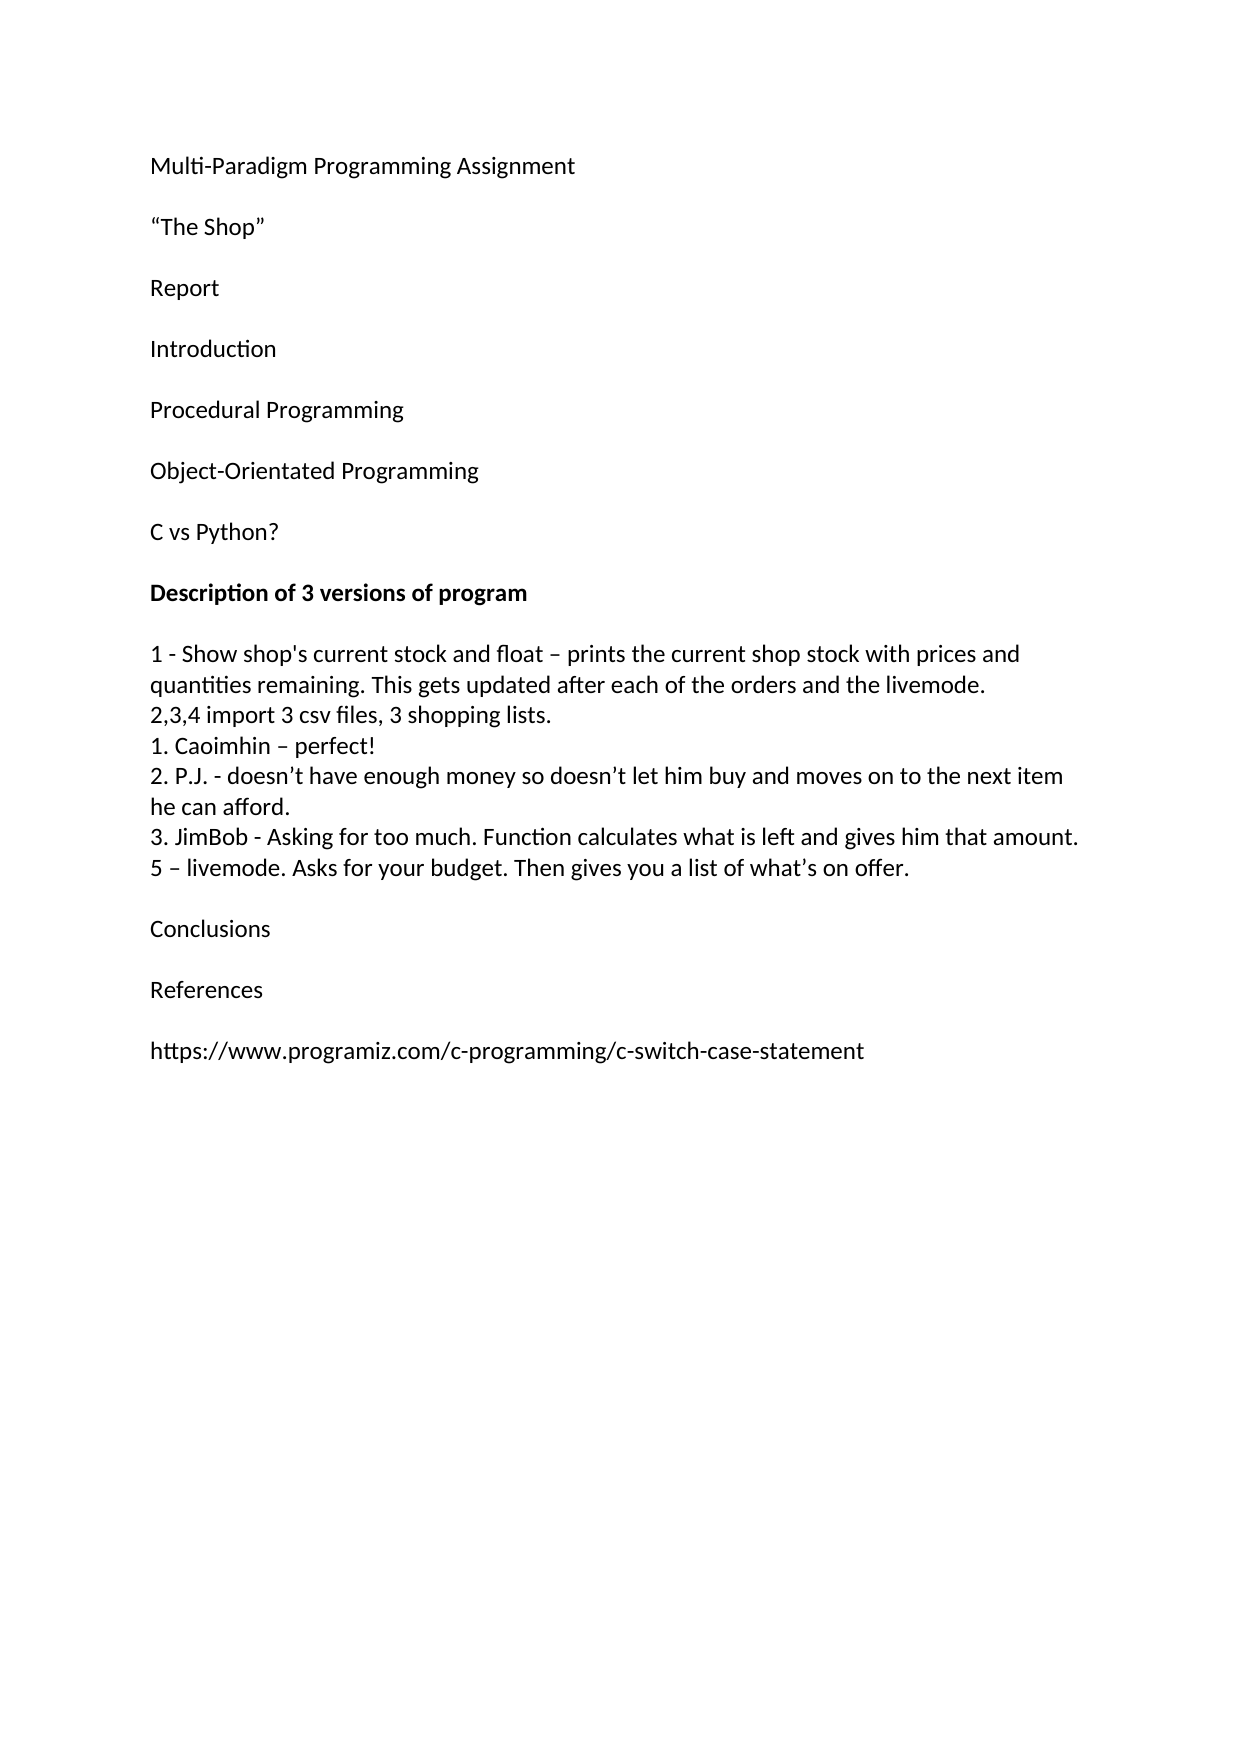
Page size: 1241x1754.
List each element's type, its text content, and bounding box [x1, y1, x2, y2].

text 5 – livemode. Asks for your budget. Then gives you a list of what’s on offer. [150, 852, 1090, 882]
text 1 - Show shop's current stock and float – prints the current shop stock with prices and quantities remaining. This gets updated after each of the orders and the livemode. [150, 638, 1090, 699]
text Report [150, 272, 1090, 303]
text https://www.programiz.com/c-programming/c-switch-case-statement [150, 1035, 1090, 1066]
text Introduction [150, 333, 1090, 364]
text Object-Orientated Programming [150, 455, 1090, 486]
text 2. P.J. - doesn’t have enough money so doesn’t let him buy and moves on to the next item he can afford. [150, 760, 1090, 821]
text 2,3,4 import 3 csv files, 3 shopping lists. [150, 699, 1090, 730]
text References [150, 974, 1090, 1004]
text “The Shop” [150, 211, 1090, 242]
text 3. JimBob - Asking for too much. Function calculates what is left and gives him that amount. [150, 821, 1090, 852]
text Procedural Programming [150, 394, 1090, 425]
text Description of 3 versions of program [150, 577, 1090, 608]
text C vs Python? [150, 516, 1090, 547]
text 1. Caoimhin – perfect! [150, 730, 1090, 760]
text Conclusions [150, 913, 1090, 943]
text Multi-Paradigm Programming Assignment [150, 150, 1090, 181]
